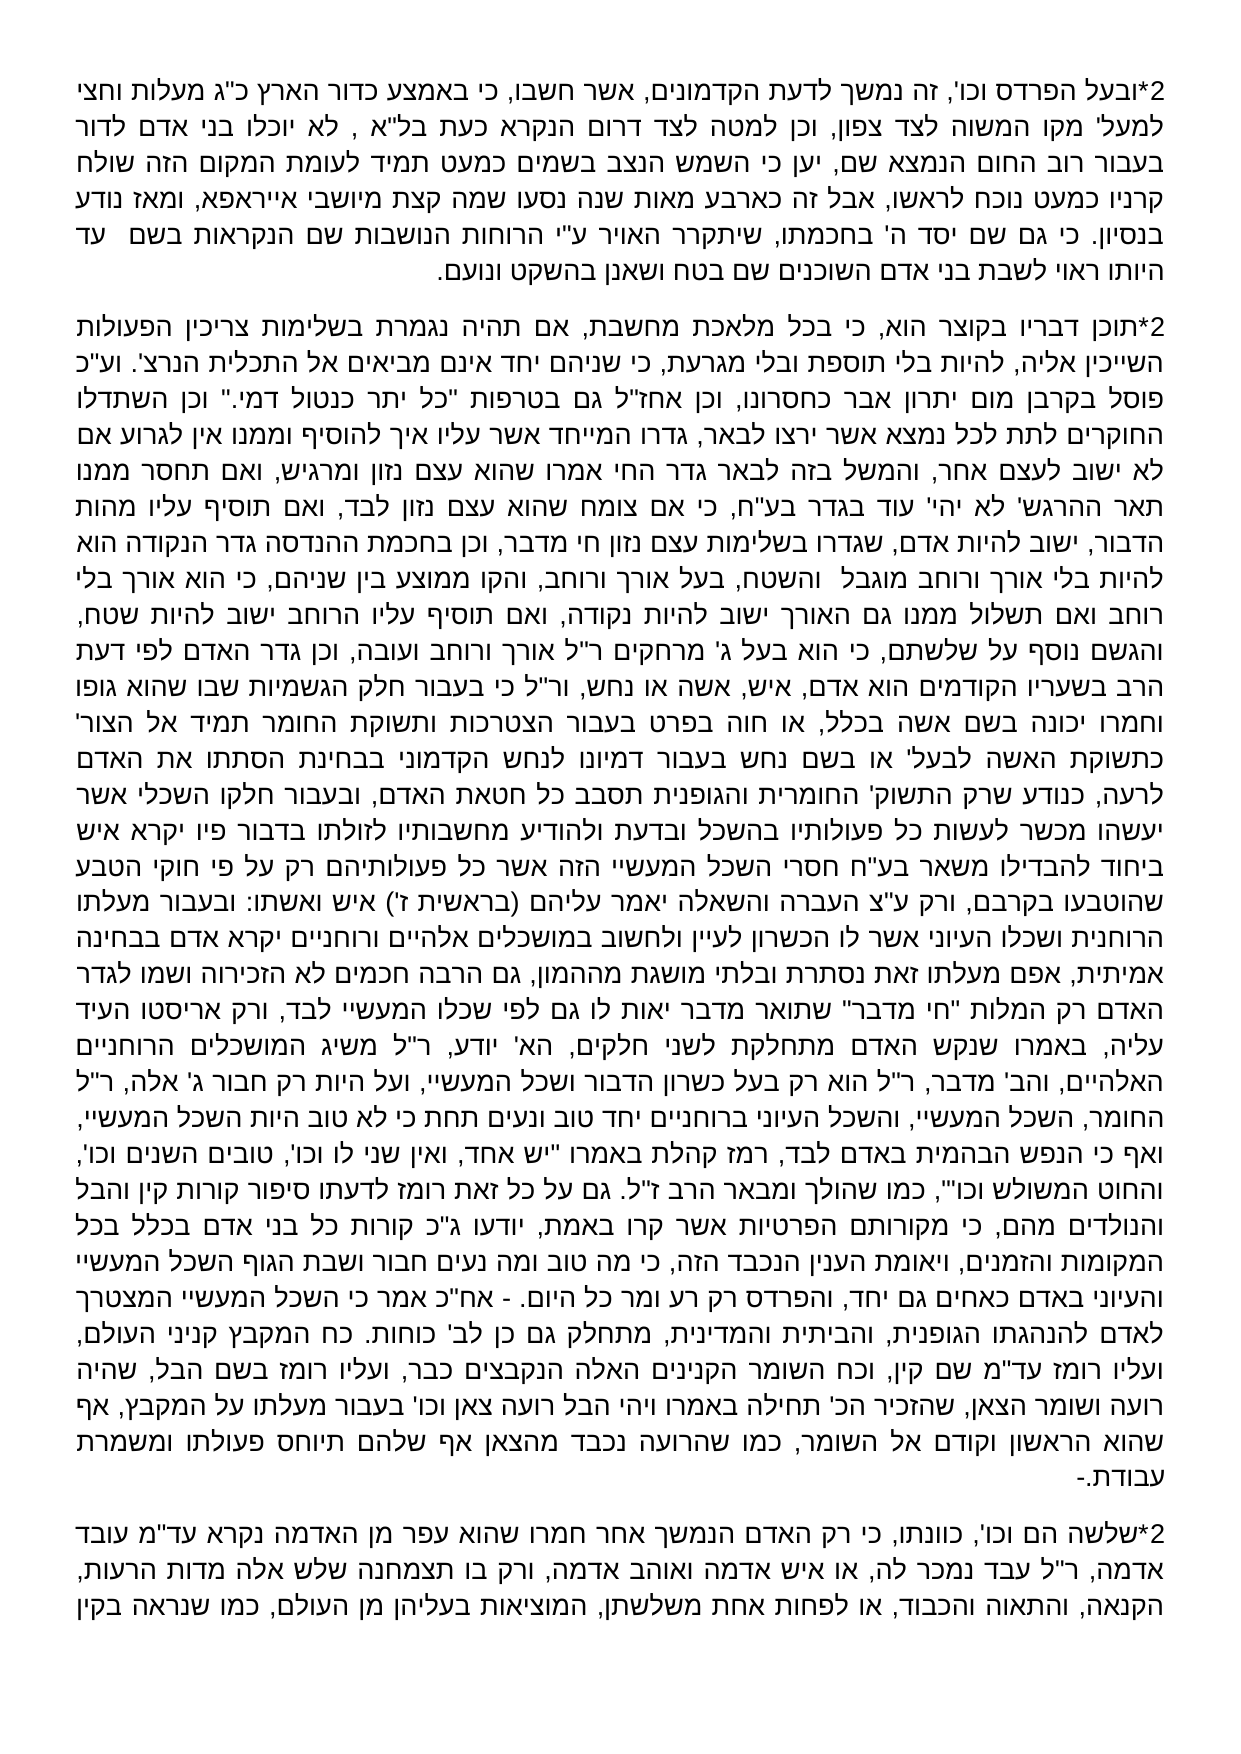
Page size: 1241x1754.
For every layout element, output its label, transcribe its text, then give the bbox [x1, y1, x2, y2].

text 2*תוכן דבריו בקוצר הוא, כי בכל מלאכת מחשבת, אם תהיה נגמרת בשלימות צריכין הפעולות השייכין אליה, להיות בלי תוספת ובלי מגרעת, כי שניהם יחד אינם מביאים אל התכלית הנרצ'. וע"כ פוסל בקרבן מום יתרון אבר כחסרונו, וכן אחז"ל גם בטרפות "כל יתר כנטול דמי." וכן השתדלו החוקרים לתת לכל נמצא אשר ירצו לבאר, גדרו המייחד אשר עליו איך להוסיף וממנו אין לגרוע אם לא ישוב לעצם אחר, והמשל בזה לבאר גדר החי אמרו שהוא עצם נזון ומרגיש, ואם תחסר ממנו תאר ההרגש' לא יהי' עוד בגדר בע"ח, כי אם צומח שהוא עצם נזון לבד, ואם תוסיף עליו מהות הדבור, ישוב להיות אדם, שגדרו בשלימות עצם נזון חי מדבר, וכן בחכמת ההנדסה גדר הנקודה הוא להיות בלי אורך ורוחב מוגבל והשטח, בעל אורך ורוחב, והקו ממוצע בין שניהם, כי הוא אורך בלי רוחב ואם תשלול ממנו גם האורך ישוב להיות נקודה, ואם תוסיף עליו הרוחב ישוב להיות שטח, והגשם נוסף על שלשתם, כי הוא בעל ג' מרחקים ר"ל אורך ורוחב ועובה, וכן גדר האדם לפי דעת הרב בשעריו הקודמים הוא אדם, איש, אשה או נחש, ור"ל כי בעבור חלק הגשמיות שבו שהוא גופו וחמרו יכונה בשם אשה בכלל, או חוה בפרט בעבור הצטרכות ותשוקת החומר תמיד אל הצור' כתשוקת האשה לבעל' או בשם נחש בעבור דמיונו לנחש הקדמוני בבחינת הסתתו את האדם לרעה, כנודע שרק התשוק' החומרית והגופנית תסבב כל חטאת האדם, ובעבור חלקו השכלי אשר יעשהו מכשר לעשות כל פעולותיו בהשכל ובדעת ולהודיע מחשבותיו לזולתו בדבור פיו יקרא איש ביחוד להבדילו משאר בע"ח חסרי השכל המעשיי הזה אשר כל פעולותיהם רק על פי חוקי הטבע שהוטבעו בקרבם, ורק ע"צ העברה והשאלה יאמר עליהם (בראשית ז') איש ואשתו: ובעבור מעלתו הרוחנית ושכלו העיוני אשר לו הכשרון לעיין ולחשוב במושכלים אלהיים ורוחניים יקרא אדם בבחינה אמיתית, אפם מעלתו זאת נסתרת ובלתי מושגת מההמון, גם הרבה חכמים לא הזכירוה ושמו לגדר האדם רק המלות "חי מדבר" שתואר מדבר יאות לו גם לפי שכלו המעשיי לבד, ורק אריסטו העיד עליה, באמרו שנקש האדם מתחלקת לשני חלקים, הא' יודע, ר"ל משיג המושכלים הרוחניים האלהיים, והב' מדבר, ר"ל הוא רק בעל כשרון הדבור ושכל המעשיי, ועל היות רק חבור ג' אלה, ר"ל החומר, השכל המעשיי, והשכל העיוני ברוחניים יחד טוב ונעים תחת כי לא טוב היות השכל המעשיי, ואף כי הנפש הבהמית באדם לבד, רמז קהלת באמרו "יש אחד, ואין שני לו וכו', טובים השנים וכו', והחוט המשולש וכו'", כמו שהולך ומבאר הרב ז"ל. גם על כל זאת רומז לדעתו סיפור קורות קין והבל והנולדים מהם, כי מקורותם הפרטיות אשר קרו באמת, יודעו ג"כ קורות כל בני אדם בכלל בכל המקומות והזמנים, ויאומת הענין הנכבד הזה, כי מה טוב ומה נעים חבור ושבת הגוף השכל המעשיי והעיוני באדם כאחים גם יחד, והפרדס רק רע ומר כל היום. - אח"כ אמר כי השכל המעשיי המצטרך לאדם להנהגתו הגופנית, והביתית והמדינית, מתחלק גם כן לב' כוחות. כח המקבץ קניני העולם, ועליו רומז עד"מ שם קין, וכח השומר הקנינים האלה הנקבצים כבר, ועליו רומז בשם הבל, שהיה רועה ושומר הצאן, שהזכיר הכ' תחילה באמרו ויהי הבל רועה צאן וכו' בעבור מעלתו על המקבץ, אף שהוא הראשון וקודם אל השומר, כמו שהרועה נכבד מהצאן אף שלהם תיוחס פעולתו ומשמרת עבודת.- [75, 311, 1165, 1493]
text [75, 1518, 1165, 1621]
text 2*ובעל הפרדס וכו', זה נמשך לדעת הקדמונים, אשר חשבו, כי באמצע כדור הארץ כ"ג מעלות וחצי למעל' מקו המשוה לצד צפון, וכן למטה לצד דרום הנקרא כעת בל"א , לא יוכלו בני אדם לדור בעבור רוב החום הנמצא שם, יען כי השמש הנצב בשמים כמעט תמיד לעומת המקום הזה שולח קרניו כמעט נוכח לראשו, אבל זה כארבע מאות שנה נסעו שמה קצת מיושבי אייראפא, ומאז נודע בנסיון. כי גם שם יסד ה' בחכמתו, שיתקרר האויר ע"י הרוחות הנושבות שם הנקראות בשם עד היותו ראוי לשבת בני אדם השוכנים שם בטח ושאנן בהשקט ונועם. [75, 75, 1165, 286]
